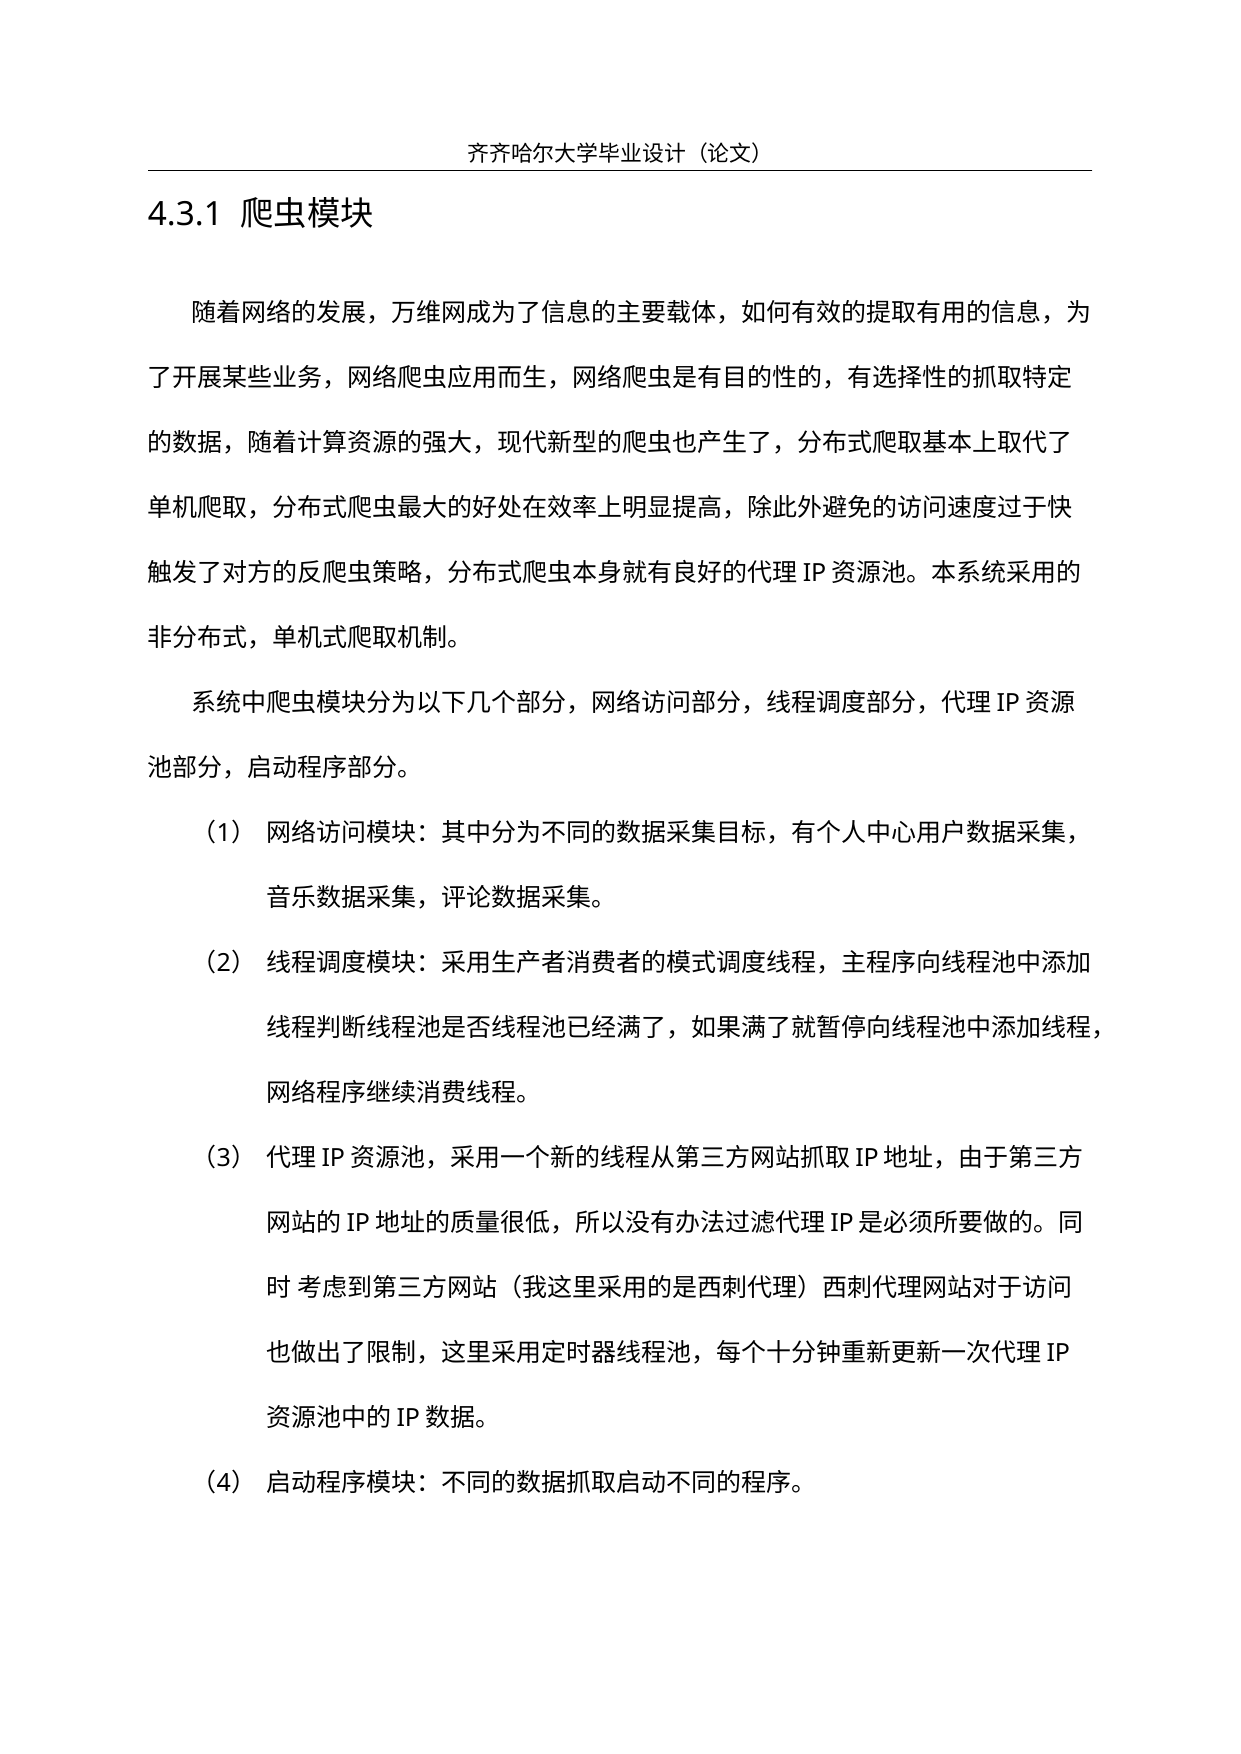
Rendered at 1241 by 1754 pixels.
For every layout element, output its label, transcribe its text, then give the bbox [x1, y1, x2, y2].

list 线程调度模块：采用生产者消费者的模式调度线程，主程序向线程池中添加线程判断线程池是否线程池已经满了，如果满了就暂停向线程池中添加线程，网络程序继续消费线程。 [191, 928, 1092, 1123]
text 系统中爬虫模块分为以下几个部分，网络访问部分，线程调度部分，代理IP资源池部分，启动程序部分。 [148, 668, 1092, 798]
text 随着网络的发展，万维网成为了信息的主要载体，如何有效的提取有用的信息，为了开展某些业务，网络爬虫应用而生，网络爬虫是有目的性的，有选择性的抓取特定的数据，随着计算资源的强大，现代新型的爬虫也产生了，分布式爬取基本上取代了单机爬取，分布式爬虫最大的好处在效率上明显提高，除此外避免的访问速度过于快触发了对方的反爬虫策略，分布式爬虫本身就有良好的代理IP资源池。本系统采用的非分布式，单机式爬取机制。 [148, 278, 1092, 668]
list 网络访问模块：其中分为不同的数据采集目标，有个人中心用户数据采集，音乐数据采集，评论数据采集。 [191, 798, 1092, 928]
list 代理IP资源池，采用一个新的线程从第三方网站抓取IP地址，由于第三方网站的IP地址的质量很低，所以没有办法过滤代理IP是必须所要做的。同时 考虑到第三方网站（我这里采用的是西刺代理）西刺代理网站对于访问也做出了限制，这里采用定时器线程池，每个十分钟重新更新一次代理IP资源池中的IP数据。 [191, 1123, 1092, 1448]
list 启动程序模块：不同的数据抓取启动不同的程序。 [191, 1448, 1092, 1513]
subtitle 4.3.1 爬虫模块 [148, 178, 1092, 243]
